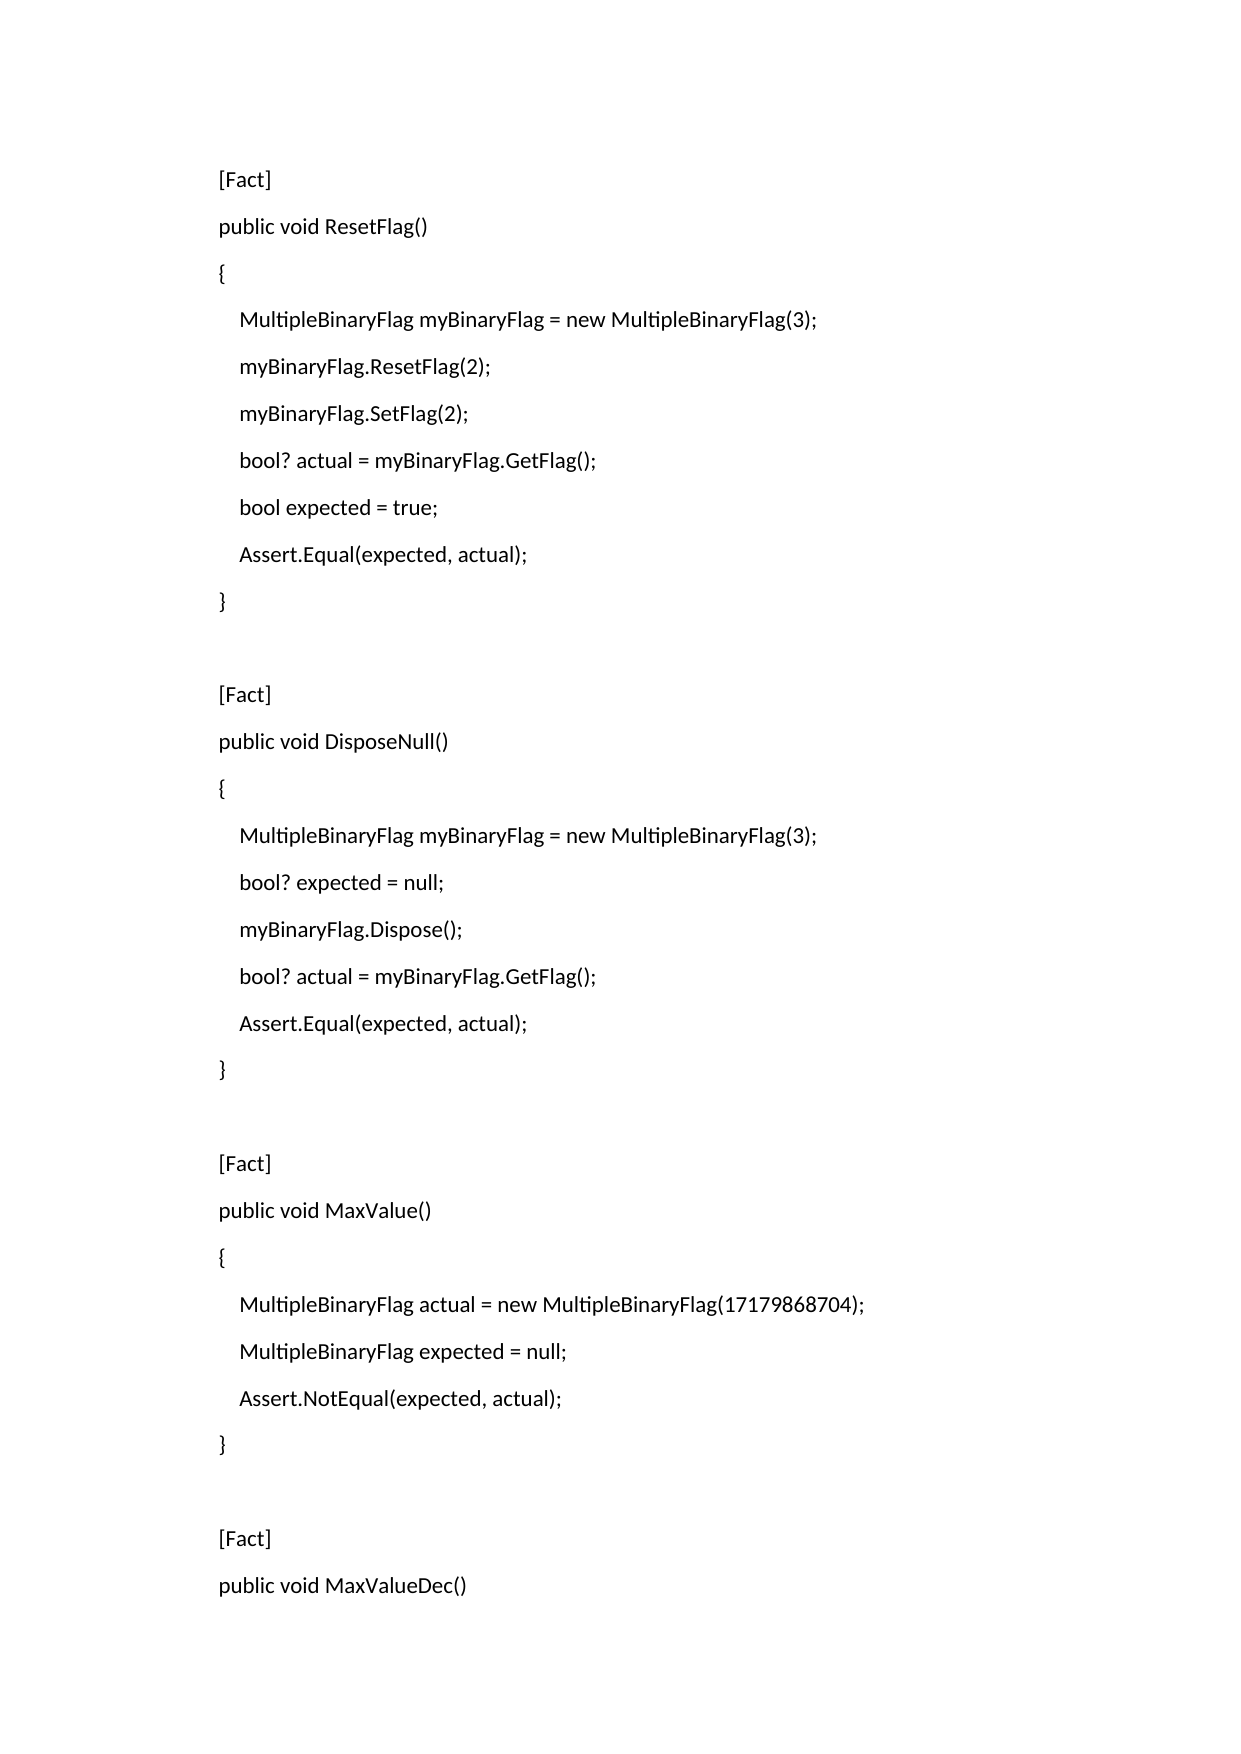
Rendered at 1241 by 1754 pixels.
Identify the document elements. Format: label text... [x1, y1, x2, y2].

text MultipleBinaryFlag myBinaryFlag = new MultipleBinaryFlag(3); [177, 821, 1152, 849]
text Assert.Equal(expected, actual); [177, 540, 1152, 568]
text Assert.NotEqual(expected, actual); [177, 1384, 1152, 1412]
text } [177, 1056, 1152, 1084]
text public void MaxValue() [177, 1196, 1152, 1224]
text myBinaryFlag.SetFlag(2); [177, 399, 1152, 427]
text MultipleBinaryFlag actual = new MultipleBinaryFlag(17179868704); [177, 1290, 1152, 1318]
text myBinaryFlag.Dispose(); [177, 915, 1152, 943]
text public void ResetFlag() [177, 212, 1152, 240]
text [Fact] [177, 681, 1152, 709]
text { [177, 259, 1152, 287]
text public void MaxValueDec() [177, 1571, 1152, 1599]
text [Fact] [177, 1524, 1152, 1552]
text Assert.Equal(expected, actual); [177, 1009, 1152, 1037]
text } [177, 1431, 1152, 1459]
text MultipleBinaryFlag expected = null; [177, 1337, 1152, 1365]
text bool expected = true; [177, 493, 1152, 521]
text { [177, 774, 1152, 802]
text bool? actual = myBinaryFlag.GetFlag(); [177, 962, 1152, 990]
text bool? actual = myBinaryFlag.GetFlag(); [177, 446, 1152, 474]
text [Fact] [177, 165, 1152, 193]
text [Fact] [177, 1149, 1152, 1177]
text } [177, 587, 1152, 615]
text bool? expected = null; [177, 868, 1152, 896]
text public void DisposeNull() [177, 727, 1152, 756]
text MultipleBinaryFlag myBinaryFlag = new MultipleBinaryFlag(3); [177, 306, 1152, 334]
text myBinaryFlag.ResetFlag(2); [177, 352, 1152, 381]
text { [177, 1243, 1152, 1271]
